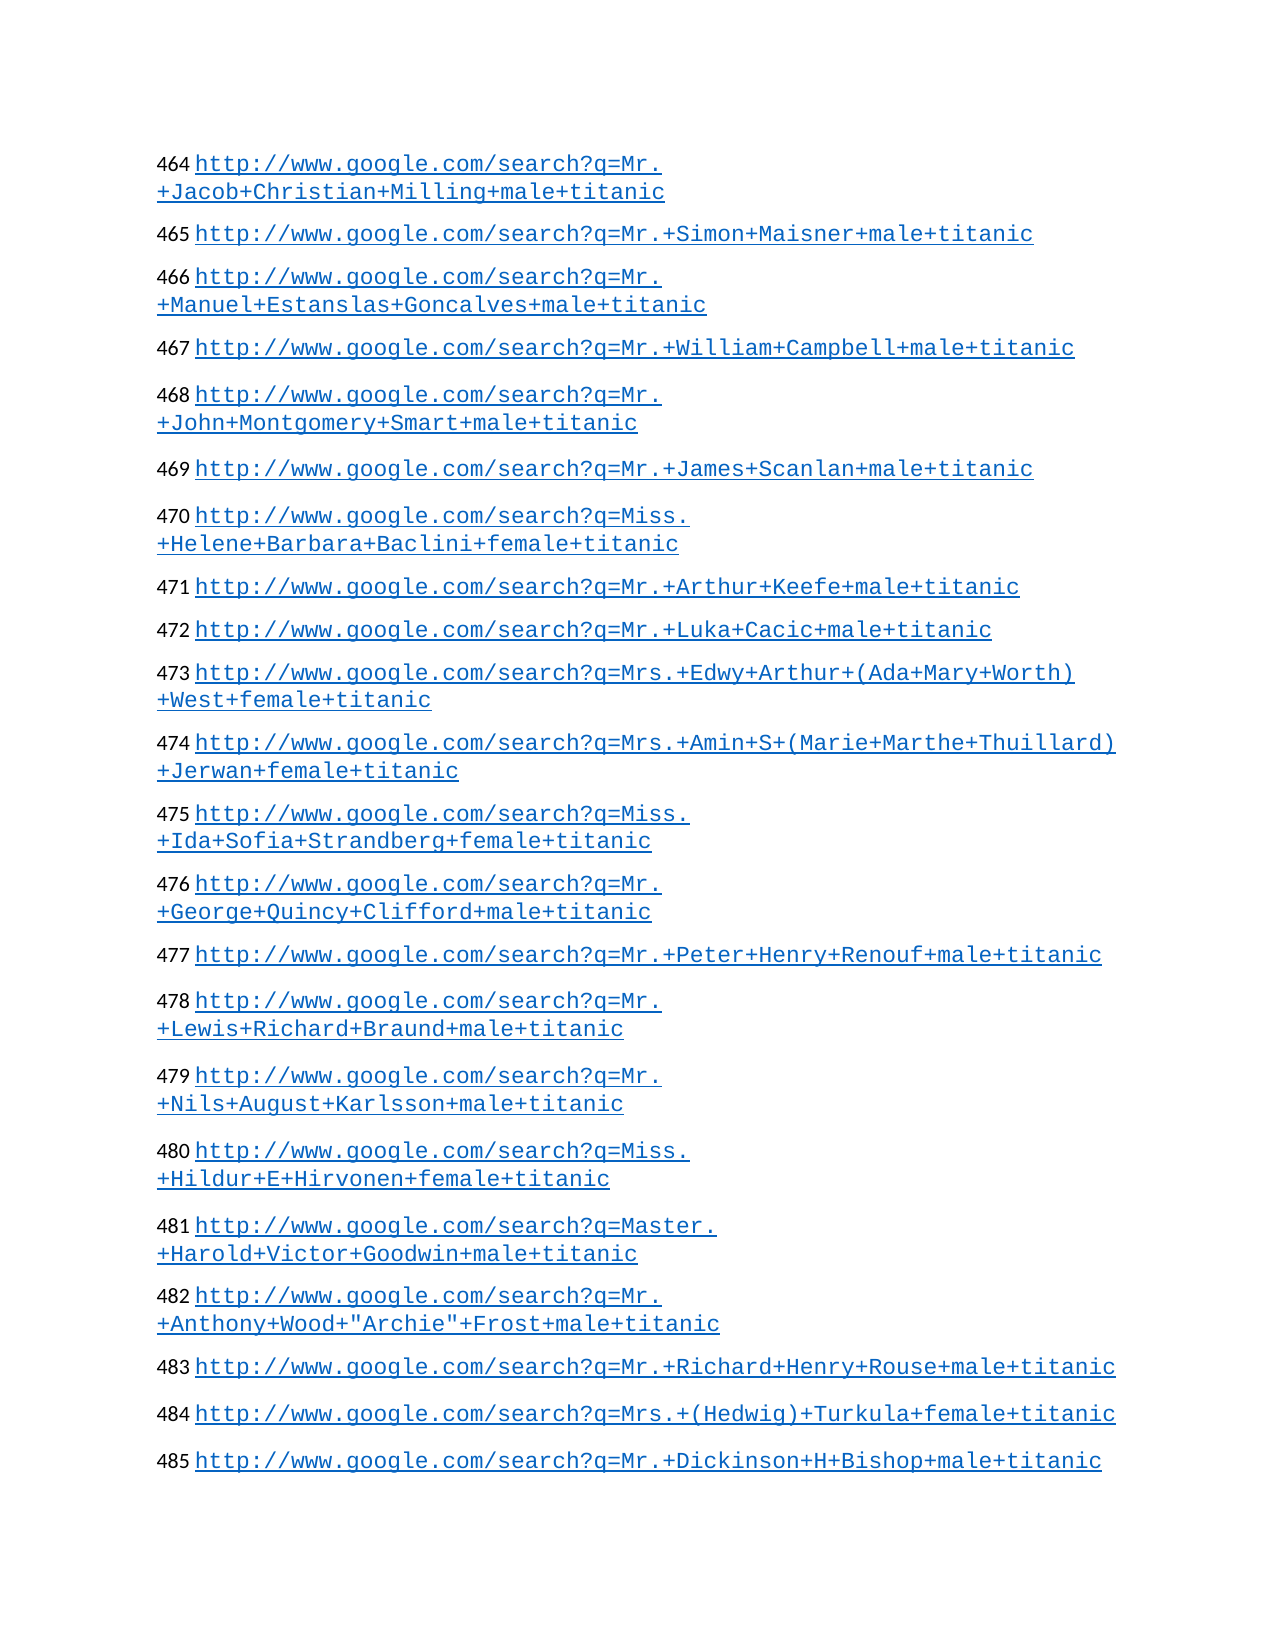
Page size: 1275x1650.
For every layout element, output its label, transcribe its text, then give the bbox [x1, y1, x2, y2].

text 477 http://www.google.com/search?q=Mr.+Peter+Henry+Renouf+male+titanic [156, 941, 1118, 969]
text 475 http://www.google.com/search?q=Miss.+Ida+Sofia+Strandberg+female+titanic [156, 800, 1118, 856]
text 478 http://www.google.com/search?q=Mr.+Lewis+Richard+Braund+male+titanic [156, 988, 1118, 1044]
text 471 http://www.google.com/search?q=Mr.+Arthur+Keefe+male+titanic [156, 573, 1118, 601]
text 481 http://www.google.com/search?q=Master.+Harold+Victor+Goodwin+male+titanic [156, 1212, 1118, 1268]
text 484 http://www.google.com/search?q=Mrs.+(Hedwig)+Turkula+female+titanic [156, 1400, 1118, 1428]
text 470 http://www.google.com/search?q=Miss.+Helene+Barbara+Baclini+female+titanic [156, 502, 1118, 558]
text 482 http://www.google.com/search?q=Mr.+Anthony+Wood+"Archie"+Frost+male+titanic [156, 1282, 1118, 1338]
text 483 http://www.google.com/search?q=Mr.+Richard+Henry+Rouse+male+titanic [156, 1353, 1118, 1381]
text 467 http://www.google.com/search?q=Mr.+William+Campbell+male+titanic [156, 334, 1118, 362]
text 468 http://www.google.com/search?q=Mr.+John+Montgomery+Smart+male+titanic [156, 381, 1118, 437]
text 465 http://www.google.com/search?q=Mr.+Simon+Maisner+male+titanic [156, 221, 1118, 249]
text 480 http://www.google.com/search?q=Miss.+Hildur+E+Hirvonen+female+titanic [156, 1137, 1118, 1193]
text 464 http://www.google.com/search?q=Mr.+Jacob+Christian+Milling+male+titanic [156, 150, 1118, 206]
text 472 http://www.google.com/search?q=Mr.+Luka+Cacic+male+titanic [156, 616, 1118, 644]
text 474 http://www.google.com/search?q=Mrs.+Amin+S+(Marie+Marthe+Thuillard)+Jerwan+female+titanic [156, 729, 1118, 785]
text 469 http://www.google.com/search?q=Mr.+James+Scanlan+male+titanic [156, 456, 1118, 484]
text 485 http://www.google.com/search?q=Mr.+Dickinson+H+Bishop+male+titanic [156, 1447, 1118, 1475]
text 466 http://www.google.com/search?q=Mr.+Manuel+Estanslas+Goncalves+male+titanic [156, 263, 1118, 319]
text 479 http://www.google.com/search?q=Mr.+Nils+August+Karlsson+male+titanic [156, 1062, 1118, 1118]
text 473 http://www.google.com/search?q=Mrs.+Edwy+Arthur+(Ada+Mary+Worth)+West+female+titanic [156, 659, 1118, 715]
text 476 http://www.google.com/search?q=Mr.+George+Quincy+Clifford+male+titanic [156, 870, 1118, 926]
